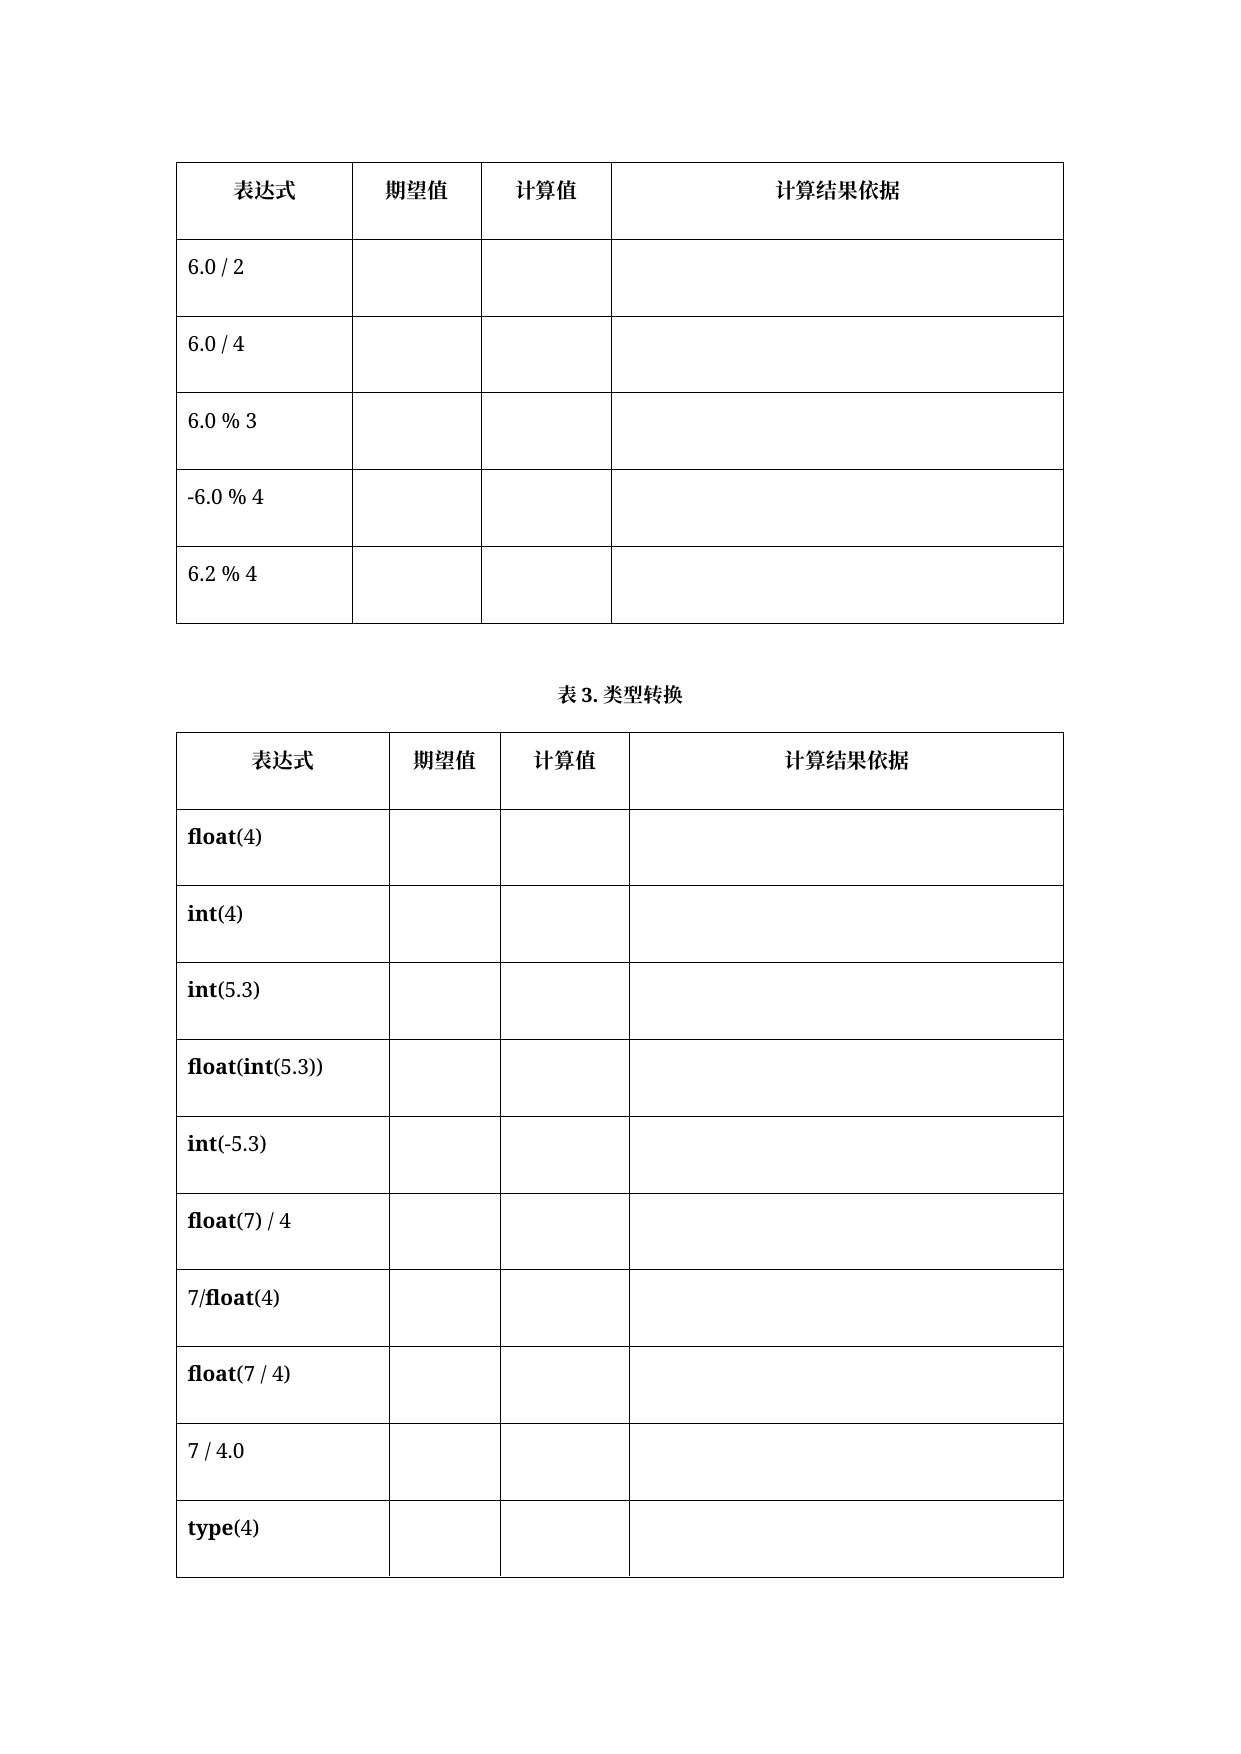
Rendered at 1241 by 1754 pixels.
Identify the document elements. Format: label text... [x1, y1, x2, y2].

table_cell [501, 963, 629, 1039]
table_cell [630, 1040, 1063, 1116]
table_cell [612, 470, 1063, 546]
table_header 期望值 [390, 733, 500, 809]
table_cell float(7) / 4 [177, 1194, 389, 1269]
table_cell [353, 470, 481, 546]
table_cell float(7 / 4) [177, 1347, 389, 1423]
table_cell 7/float(4) [177, 1270, 389, 1346]
table_cell -6.0 % 4 [177, 470, 352, 546]
table_cell [501, 1424, 629, 1499]
table_cell [630, 1501, 1063, 1576]
table_cell 6.0 % 3 [177, 393, 352, 469]
table_cell [612, 317, 1063, 392]
text 表3. 类型转换 [187, 677, 1053, 710]
table_cell [630, 1117, 1063, 1192]
table_cell [612, 393, 1063, 469]
table_header 计算结果依据 [612, 163, 1063, 239]
table_cell [612, 240, 1063, 316]
table_cell [390, 963, 500, 1039]
table_cell [482, 240, 611, 316]
table_cell [501, 886, 629, 962]
table_cell [501, 1501, 629, 1576]
table_cell [353, 547, 481, 623]
table_cell [612, 547, 1063, 623]
table_cell [390, 1347, 500, 1423]
table_cell [630, 1194, 1063, 1269]
table_header 计算值 [501, 733, 629, 809]
table_cell [630, 1424, 1063, 1499]
table_cell [501, 1270, 629, 1346]
table_cell 6.0 / 2 [177, 240, 352, 316]
table_header 期望值 [353, 163, 481, 239]
table_header 计算结果依据 [630, 733, 1063, 809]
table_cell [353, 240, 481, 316]
table_cell [501, 1194, 629, 1269]
table_cell [353, 317, 481, 392]
table_cell 6.0 / 4 [177, 317, 352, 392]
table_cell int(5.3) [177, 963, 389, 1039]
table_cell int(-5.3) [177, 1117, 389, 1192]
table_cell [501, 1040, 629, 1116]
table_cell [630, 1270, 1063, 1346]
table_cell [630, 810, 1063, 885]
table_cell [390, 1270, 500, 1346]
table_cell [390, 1501, 500, 1576]
table_header 计算值 [482, 163, 611, 239]
table_cell [390, 810, 500, 885]
table_cell 7 / 4.0 [177, 1424, 389, 1499]
table_cell int(4) [177, 886, 389, 962]
table_cell [353, 393, 481, 469]
table_cell [390, 1424, 500, 1499]
table_cell [501, 1117, 629, 1192]
table_cell [390, 1117, 500, 1192]
table_header 表达式 [177, 733, 389, 809]
table_cell [482, 393, 611, 469]
table_cell [482, 470, 611, 546]
table_cell [501, 810, 629, 885]
table_cell float(int(5.3)) [177, 1040, 389, 1116]
table_cell [630, 1347, 1063, 1423]
table_cell [501, 1347, 629, 1423]
table_cell 6.2 % 4 [177, 547, 352, 623]
table_cell [390, 1194, 500, 1269]
table_cell [630, 963, 1063, 1039]
table_cell [390, 886, 500, 962]
table_cell [390, 1040, 500, 1116]
table_cell [482, 317, 611, 392]
table_cell [482, 547, 611, 623]
table_header 表达式 [177, 163, 352, 239]
table_cell [630, 886, 1063, 962]
table_cell type(4) [177, 1501, 389, 1576]
table_cell float(4) [177, 810, 389, 885]
